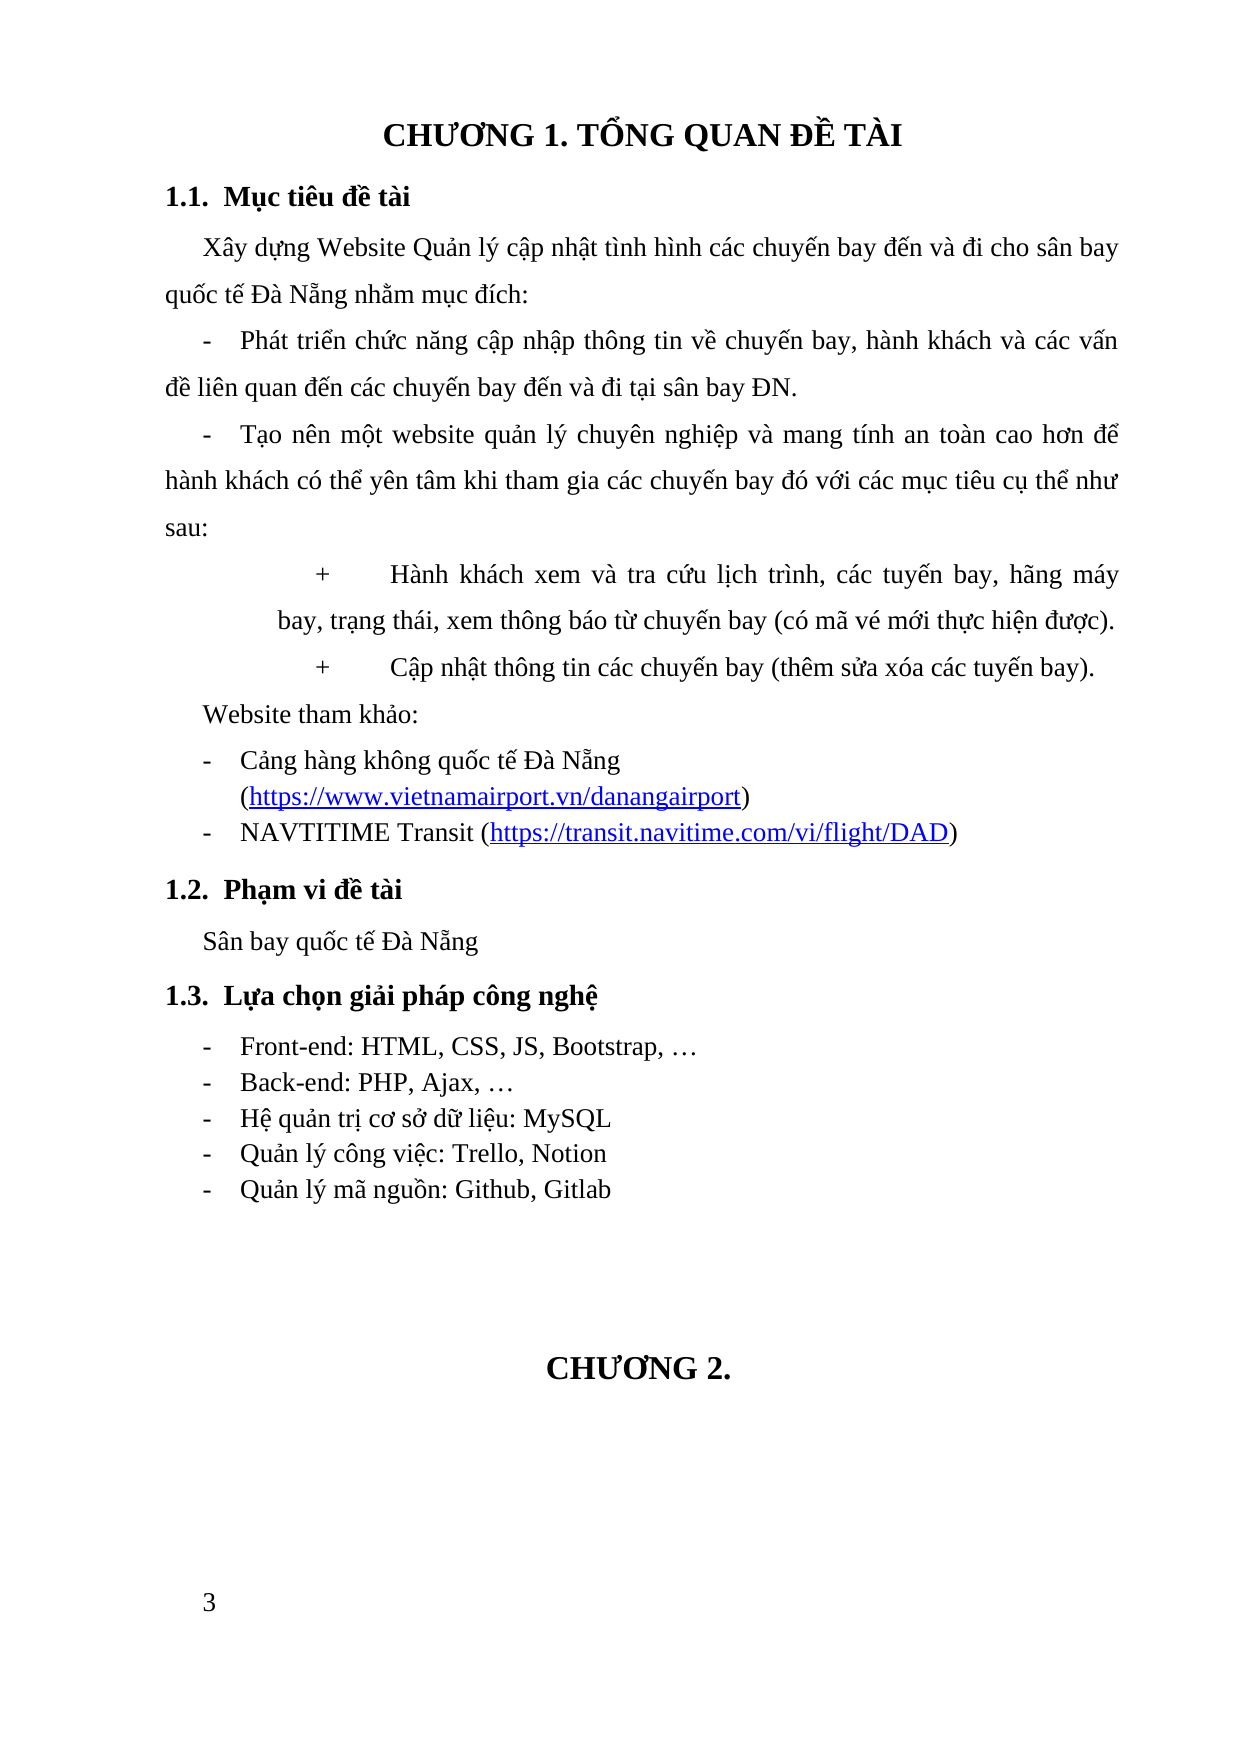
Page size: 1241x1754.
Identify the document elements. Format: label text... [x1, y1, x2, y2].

list NAVTITIME Transit (https://transit.navitime.com/vi/flight/DAD) [202, 816, 1120, 847]
subtitle tổng quan đề tài [165, 115, 1120, 153]
subtitle Phạm vi đề tài [165, 872, 1120, 906]
list Quản lý mã nguồn: Github, Gitlab [202, 1173, 1120, 1204]
text Xây dựng Website Quản lý cập nhật tình hình các chuyến bay đến và đi cho sân bay quốc tế Đà Nẵng nhằm mục đích: [165, 231, 1120, 309]
subtitle Lựa chọn giải pháp công nghệ [165, 978, 1120, 1011]
text - Phát triển chức năng cập nhập thông tin về chuyến bay, hành khách và các vấn đề liên quan đến các chuyến bay đến và đi tại sân bay ĐN. [165, 324, 1120, 402]
text + Cập nhật thông tin các chuyến bay (thêm sửa xóa các tuyến bay). [277, 651, 1120, 682]
text - Tạo nên một website quản lý chuyên nghiệp và mang tính an toàn cao hơn để hành khách có thể yên tâm khi tham gia các chuyến bay đó với các mục tiêu cụ thể như sau: [165, 418, 1120, 542]
subtitle Mục tiêu đề tài [165, 179, 1120, 212]
text + Hành khách xem và tra cứu lịch trình, các tuyến bay, hãng máy bay, trạng thái, xem thông báo từ chuyến bay (có mã vé mới thực hiện được). [277, 558, 1120, 636]
text Website tham khảo: [165, 698, 1120, 729]
list Front-end: HTML, CSS, JS, Bootstrap, … [202, 1030, 1120, 1061]
list Back-end: PHP, Ajax, … [202, 1066, 1120, 1097]
text Sân bay quốc tế Đà Nẵng [165, 925, 1120, 956]
subtitle Phân tích hệ thống [165, 1348, 1120, 1386]
list Hệ quản trị cơ sở dữ liệu: MySQL [202, 1102, 1120, 1133]
list Quản lý công việc: Trello, Notion [202, 1137, 1120, 1168]
list Cảng hàng không quốc tế Đà Nẵng (https://www.vietnamairport.vn/danangairport) [202, 744, 1120, 811]
